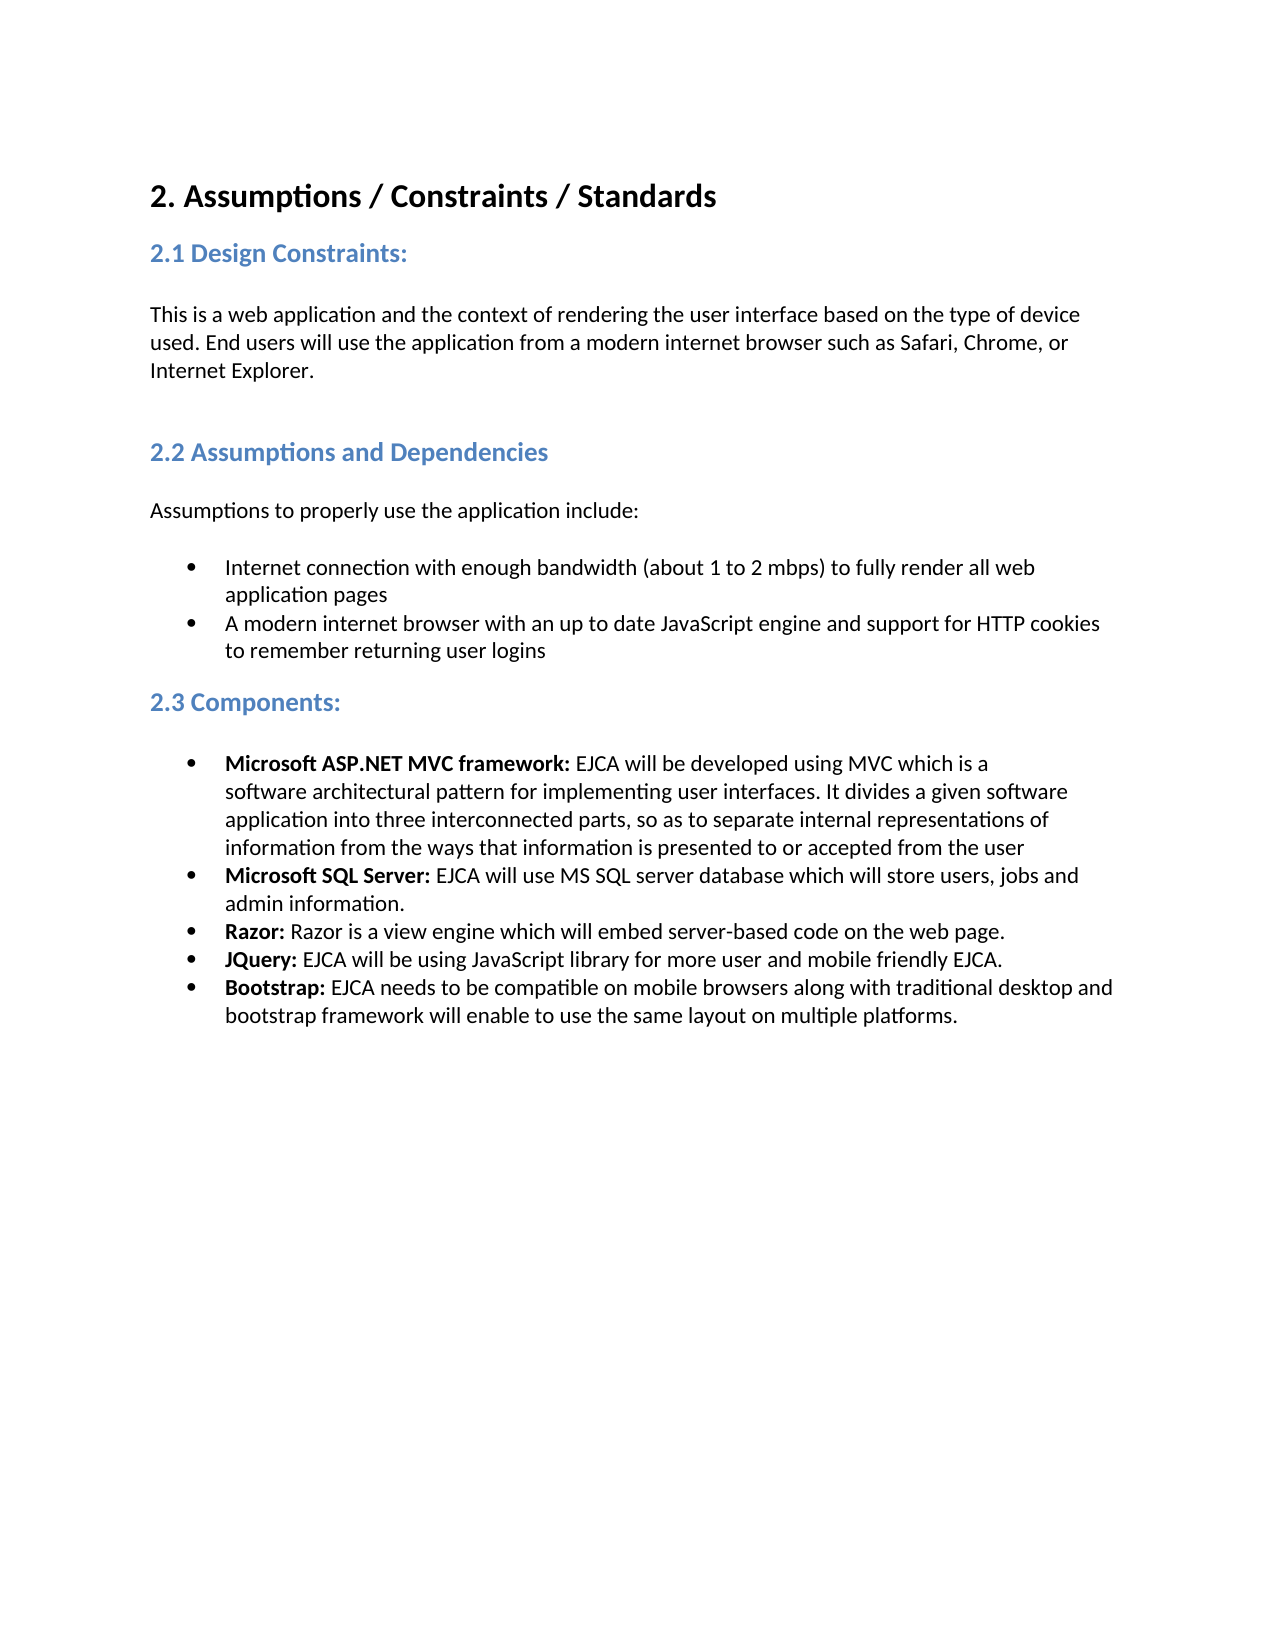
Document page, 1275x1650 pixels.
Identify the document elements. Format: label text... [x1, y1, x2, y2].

text This is a web application and the context of rendering the user interface based on the type of device used. End users will use the application from a modern internet browser such as Safari, Chrome, or Internet Explorer. [150, 300, 1125, 384]
subtitle 2.2 Assumptions and Dependencies [150, 436, 1125, 468]
subtitle 2. Assumptions / Constraints / Standards [150, 175, 1125, 216]
list A modern internet browser with an up to date JavaScript engine and support for HTTP cookies to remember returning user logins [187, 609, 1125, 665]
list JQuery: EJCA will be using JavaScript library for more user and mobile friendly EJCA. [187, 945, 1125, 973]
text Assumptions to properly use the application include: [150, 497, 1125, 524]
list Internet connection with enough bandwidth (about 1 to 2 mbps) to fully render all web application pages [187, 553, 1125, 609]
list Microsoft ASP.NET MVC framework: EJCA will be developed using MVC which is a software architectural pattern for implementing user interfaces. It divides a given software application into three interconnected parts, so as to separate internal representations of information from the ways that information is presented to or accepted from the user [187, 749, 1125, 861]
subtitle 2.1 Design Constraints: [150, 237, 1125, 269]
subtitle 2.3 Components: [150, 686, 1125, 718]
list Razor: Razor is a view engine which will embed server-based code on the web page. [187, 917, 1125, 945]
list Bootstrap: EJCA needs to be compatible on mobile browsers along with traditional desktop and bootstrap framework will enable to use the same layout on multiple platforms. [187, 973, 1125, 1029]
list Microsoft SQL Server: EJCA will use MS SQL server database which will store users, jobs and admin information. [187, 861, 1125, 917]
